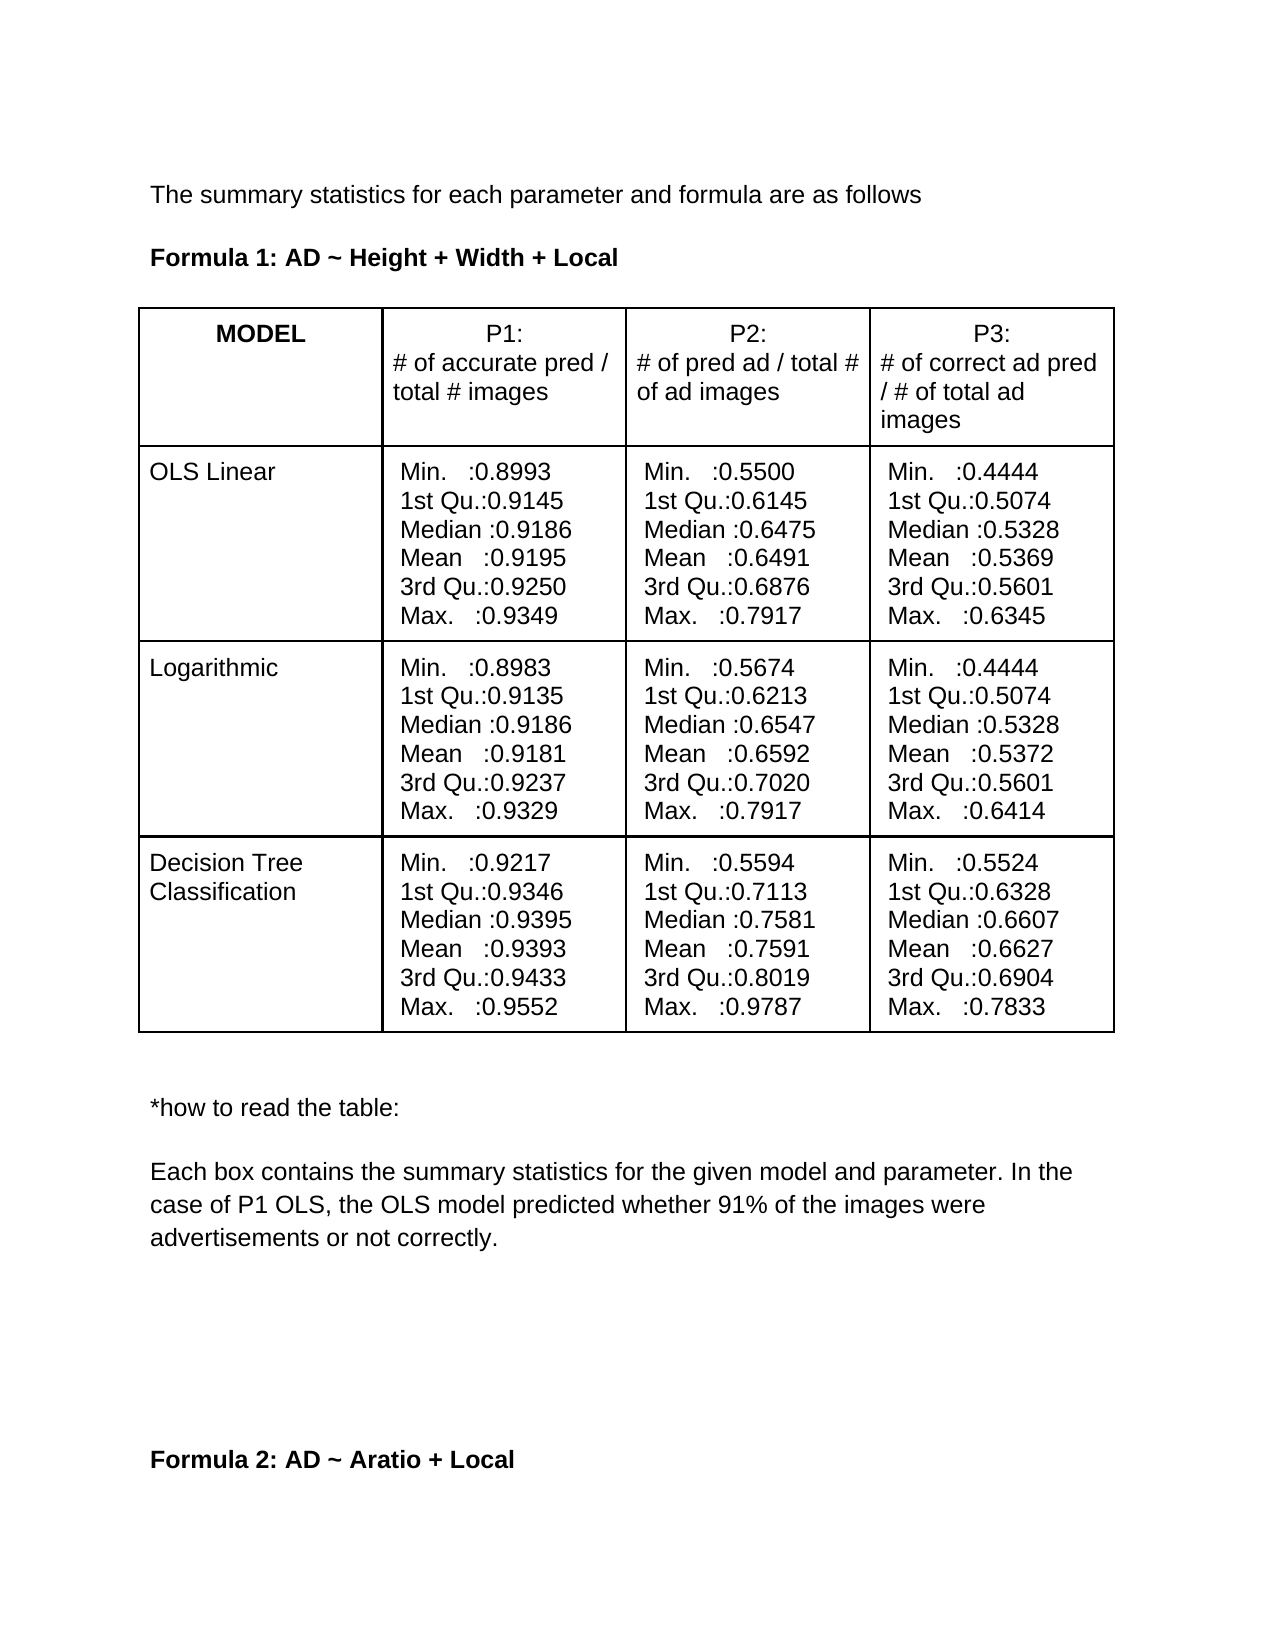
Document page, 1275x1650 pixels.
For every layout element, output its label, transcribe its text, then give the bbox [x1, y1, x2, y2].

table_cell Min. :0.5524 1st Qu.:0.6328 Median :0.6607 Mean :0.6627 3rd Qu.:0.6904 Max. :0.7833 [871, 838, 1113, 1031]
table_cell Min. :0.5500 1st Qu.:0.6145 Median :0.6475 Mean :0.6491 3rd Qu.:0.6876 Max. :0.7917 [627, 447, 869, 640]
table_cell Decision Tree Classification [140, 838, 381, 1031]
table_cell Logarithmic [140, 642, 381, 835]
table_cell Min. :0.9217 1st Qu.:0.9346 Median :0.9395 Mean :0.9393 3rd Qu.:0.9433 Max. :0.9552 [384, 838, 625, 1031]
table_cell OLS Linear [140, 447, 381, 640]
table_cell Min. :0.5594 1st Qu.:0.7113 Median :0.7581 Mean :0.7591 3rd Qu.:0.8019 Max. :0.9787 [627, 838, 869, 1031]
table_cell Min. :0.4444 1st Qu.:0.5074 Median :0.5328 Mean :0.5372 3rd Qu.:0.5601 Max. :0.6414 [871, 642, 1113, 835]
table_header P2: # of pred ad / total # of ad images [627, 309, 869, 444]
text *how to read the table: [150, 1093, 1125, 1122]
table_cell Min. :0.8983 1st Qu.:0.9135 Median :0.9186 Mean :0.9181 3rd Qu.:0.9237 Max. :0.9329 [384, 642, 625, 835]
text Formula 2: AD ~ Aratio + Local [150, 1445, 1125, 1474]
table_cell Min. :0.4444 1st Qu.:0.5074 Median :0.5328 Mean :0.5369 3rd Qu.:0.5601 Max. :0.6345 [871, 447, 1113, 640]
text Each box contains the summary statistics for the given model and parameter. In the case of P1 OLS, the OLS model predicted whether 91% of the images were advertisements or not correctly. [150, 1157, 1125, 1251]
text The summary statistics for each parameter and formula are as follows [150, 180, 1125, 209]
table_cell Min. :0.5674 1st Qu.:0.6213 Median :0.6547 Mean :0.6592 3rd Qu.:0.7020 Max. :0.7917 [627, 642, 869, 835]
table_header MODEL [140, 309, 381, 444]
table_header P3: # of correct ad pred / # of total ad images [871, 309, 1113, 444]
table_header P1: # of accurate pred / total # images [384, 309, 625, 444]
table_cell Min. :0.8993 1st Qu.:0.9145 Median :0.9186 Mean :0.9195 3rd Qu.:0.9250 Max. :0.9349 [384, 447, 625, 640]
text Formula 1: AD ~ Height + Width + Local [150, 243, 1125, 272]
